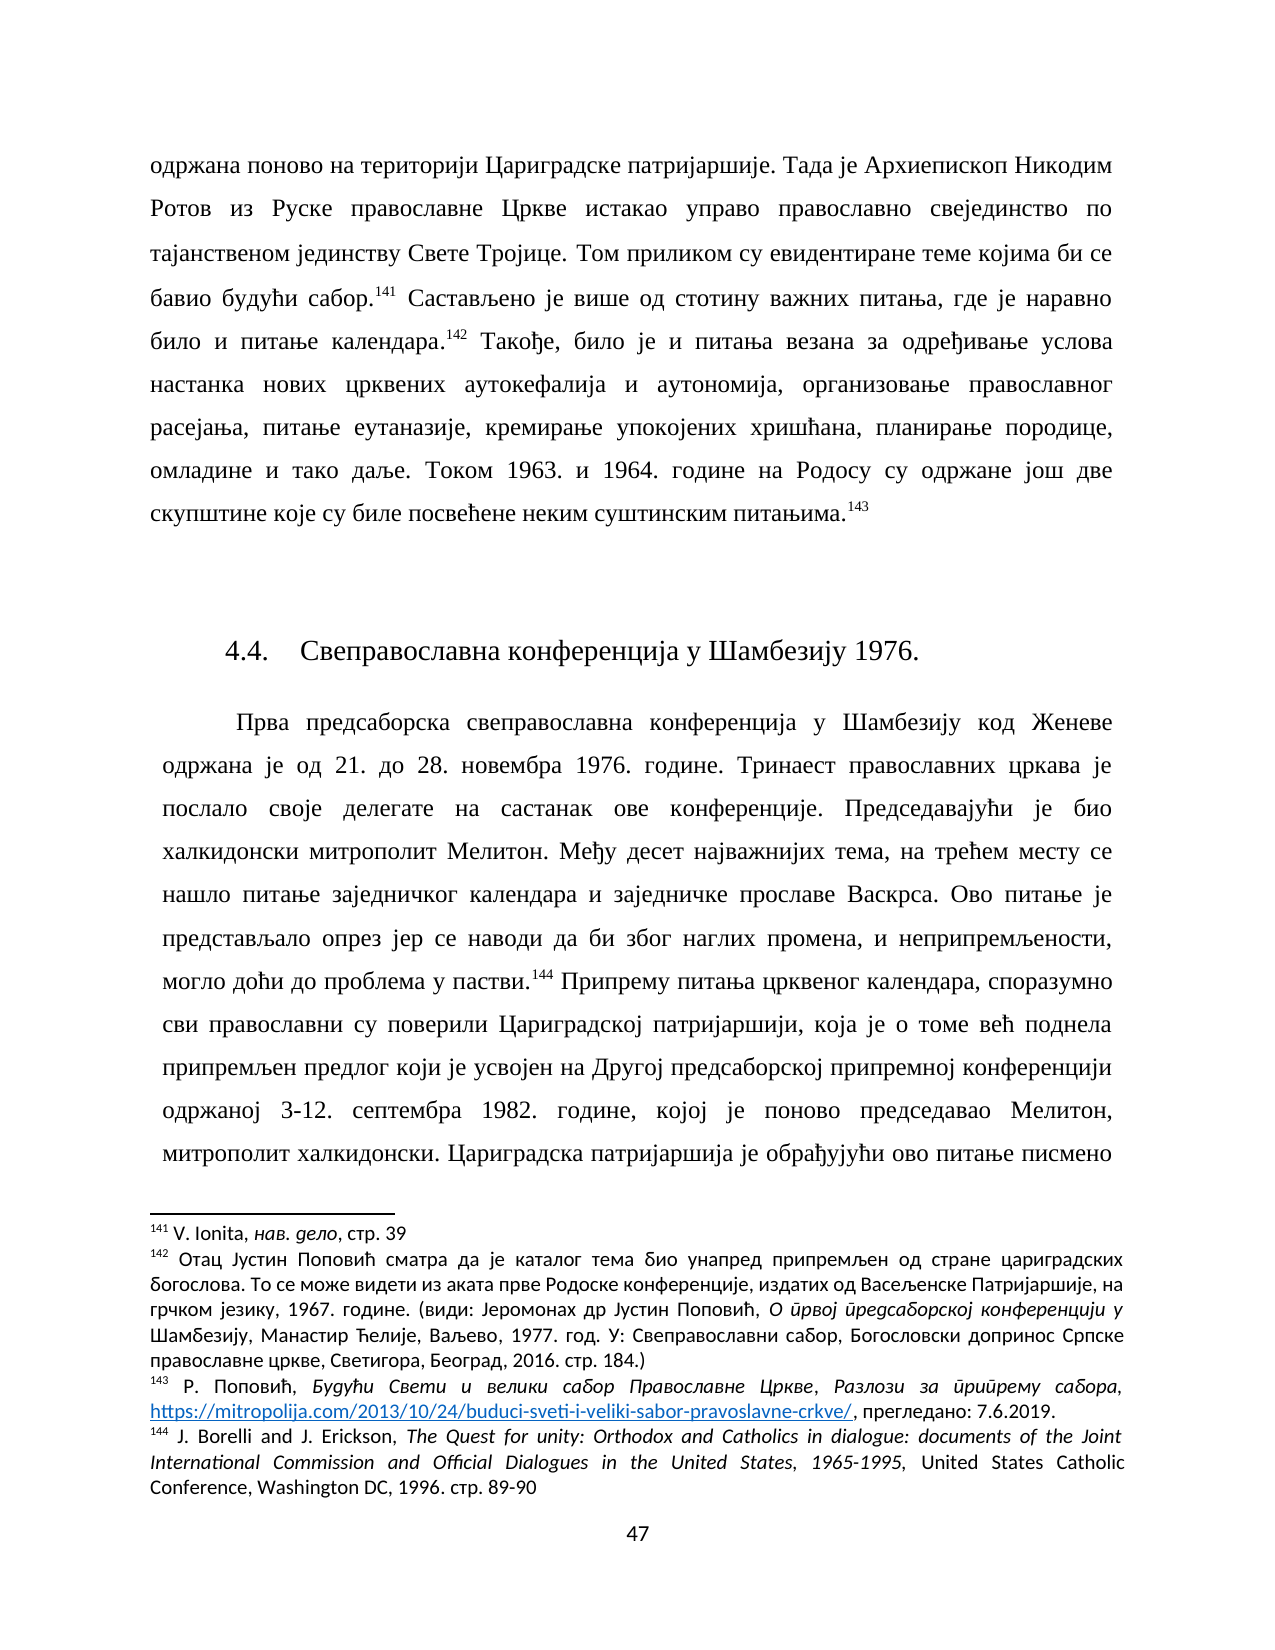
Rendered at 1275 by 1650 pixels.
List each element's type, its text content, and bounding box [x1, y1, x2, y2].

list Свеправославна конференција у Шамбезију 1976. [225, 633, 1113, 666]
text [150, 150, 1113, 527]
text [162, 707, 1113, 1167]
